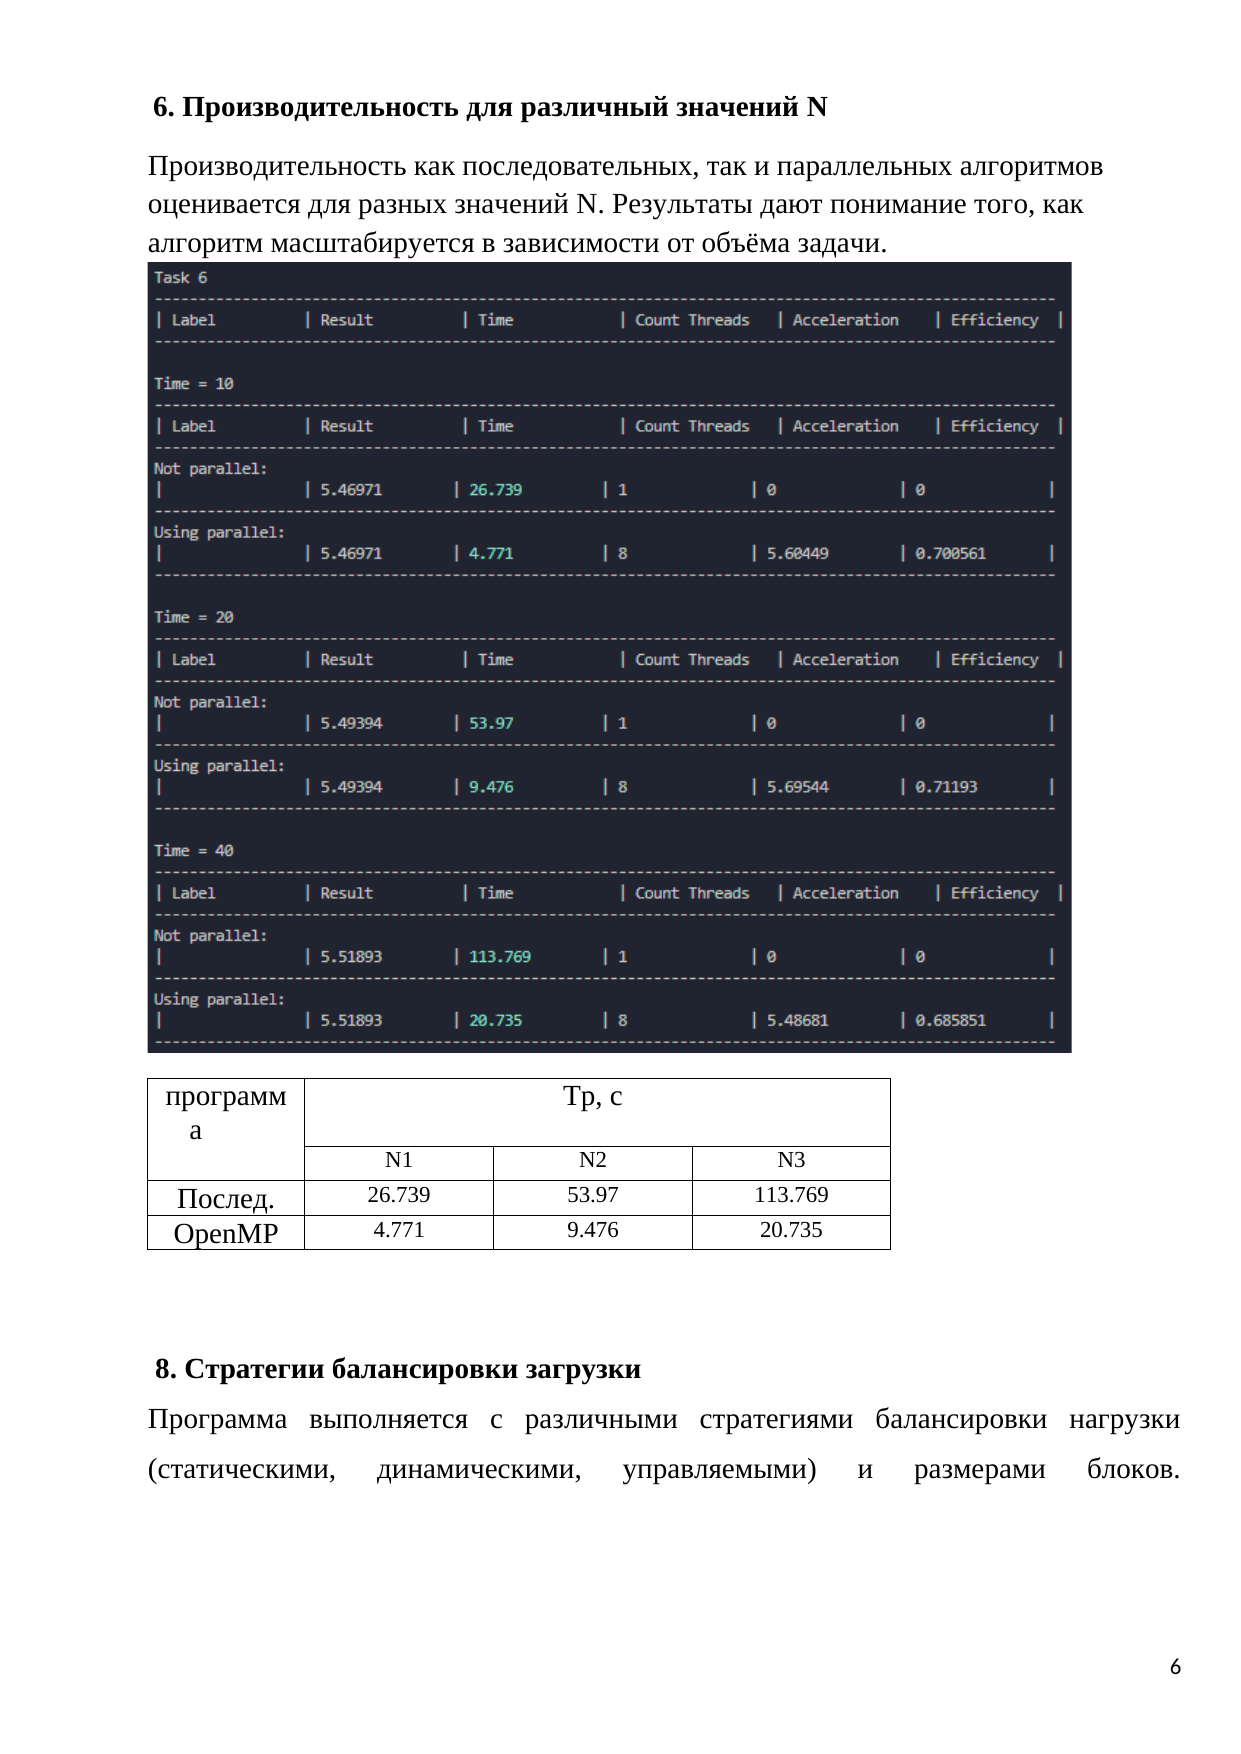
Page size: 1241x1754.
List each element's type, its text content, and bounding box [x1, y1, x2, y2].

table_cell [148, 1146, 304, 1180]
table_header программа [148, 1079, 304, 1146]
table_header [692, 1079, 890, 1146]
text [148, 1401, 1181, 1485]
table_cell 53.97 [494, 1181, 692, 1215]
table_header Tp, c [494, 1079, 692, 1146]
table_cell N1 [305, 1147, 493, 1180]
text 8. Стратегии балансировки загрузки [148, 1351, 1181, 1384]
table_cell Послед. [148, 1181, 304, 1215]
table_cell 113.769 [693, 1181, 890, 1215]
table_cell 26.739 [305, 1181, 493, 1215]
picture [147, 262, 1072, 1053]
table_cell OpenMP [148, 1216, 304, 1249]
text 6. Производительность для различный значений N [148, 89, 1181, 122]
table_header [305, 1079, 494, 1146]
table_cell 20.735 [693, 1216, 890, 1249]
table_cell N3 [693, 1147, 890, 1180]
table_cell N2 [494, 1147, 692, 1180]
table_cell 4.771 [305, 1216, 493, 1249]
table_cell 9.476 [494, 1216, 692, 1249]
